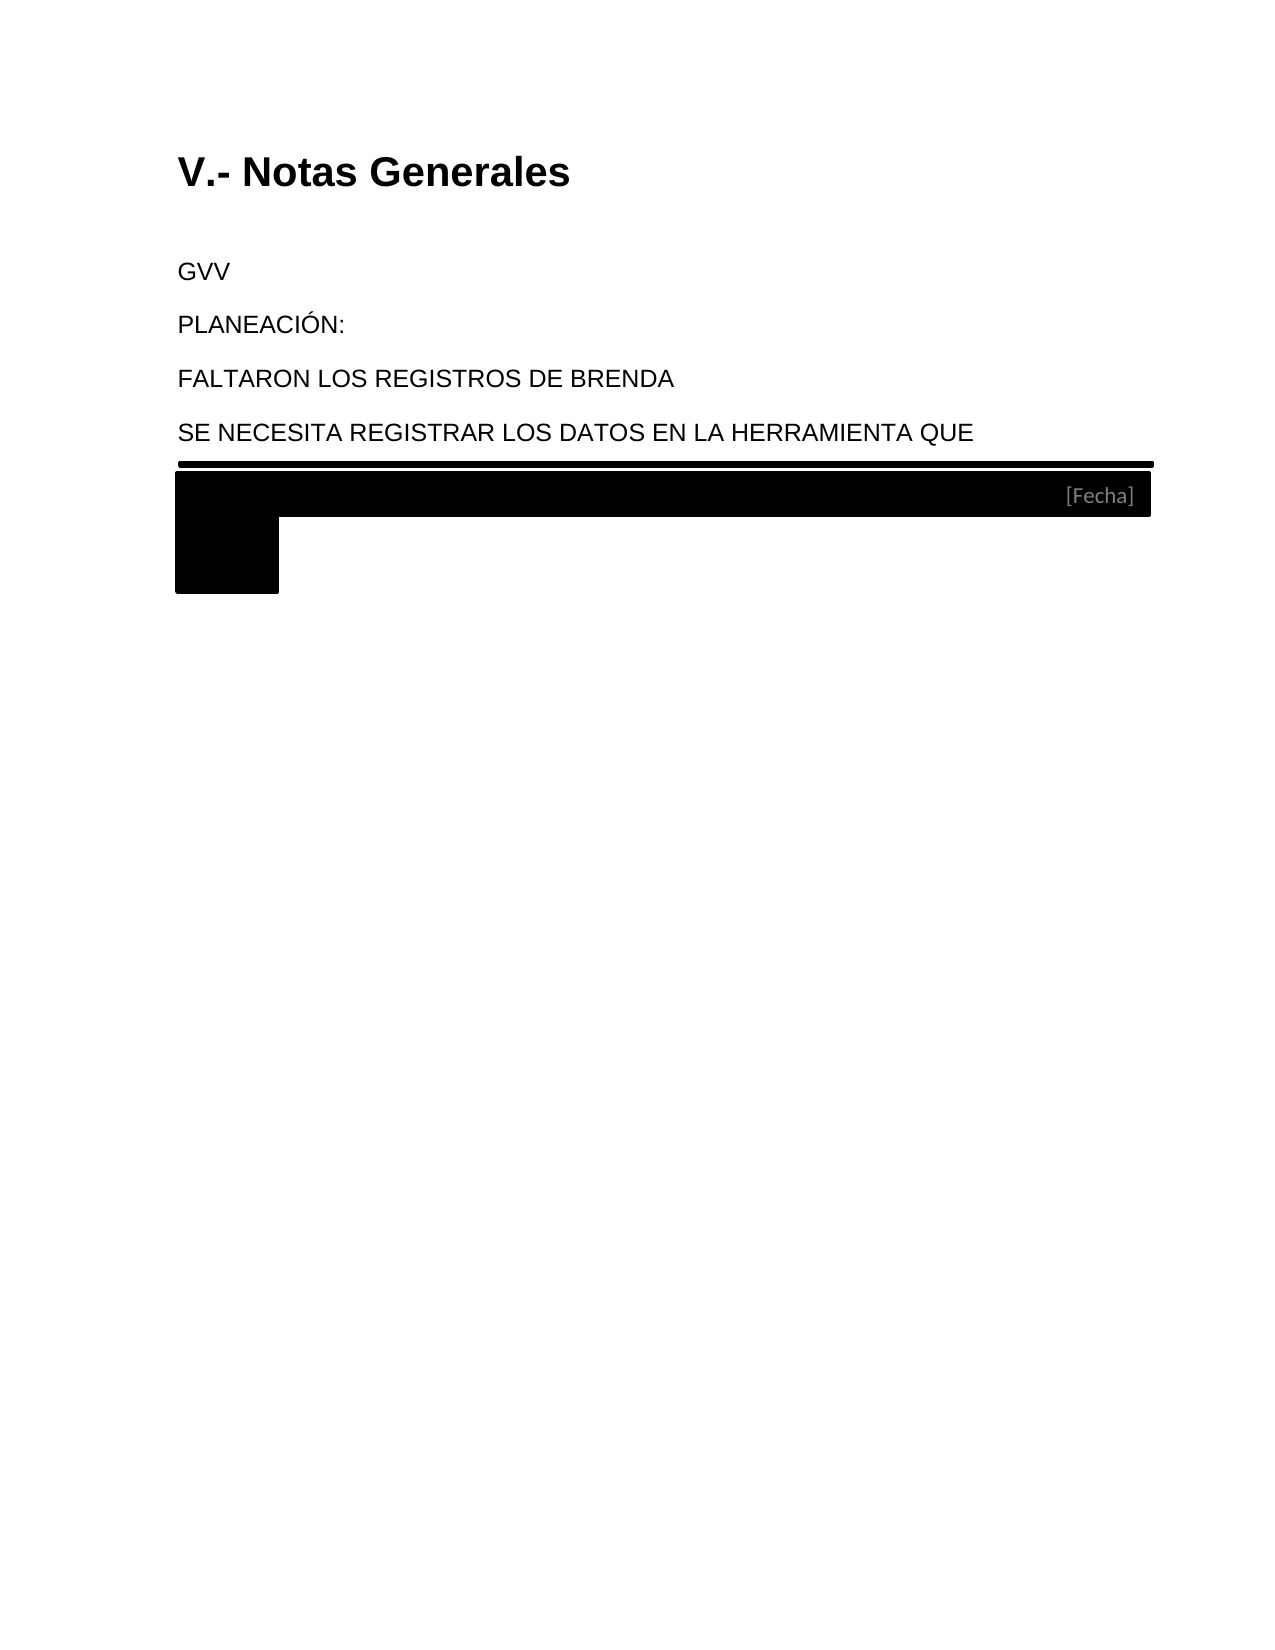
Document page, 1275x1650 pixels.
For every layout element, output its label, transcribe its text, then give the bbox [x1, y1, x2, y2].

text PLANEACIÓN: [177, 310, 1098, 339]
text GVV [177, 257, 1098, 285]
text FALTARON LOS REGISTROS DE BRENDA [177, 364, 1098, 393]
text SE NECESITA REGISTRAR LOS DATOS EN LA HERRAMIENTA QUE DESARROLLÓ GVV [177, 418, 1098, 447]
subtitle V.- Notas Generales [177, 148, 1098, 196]
